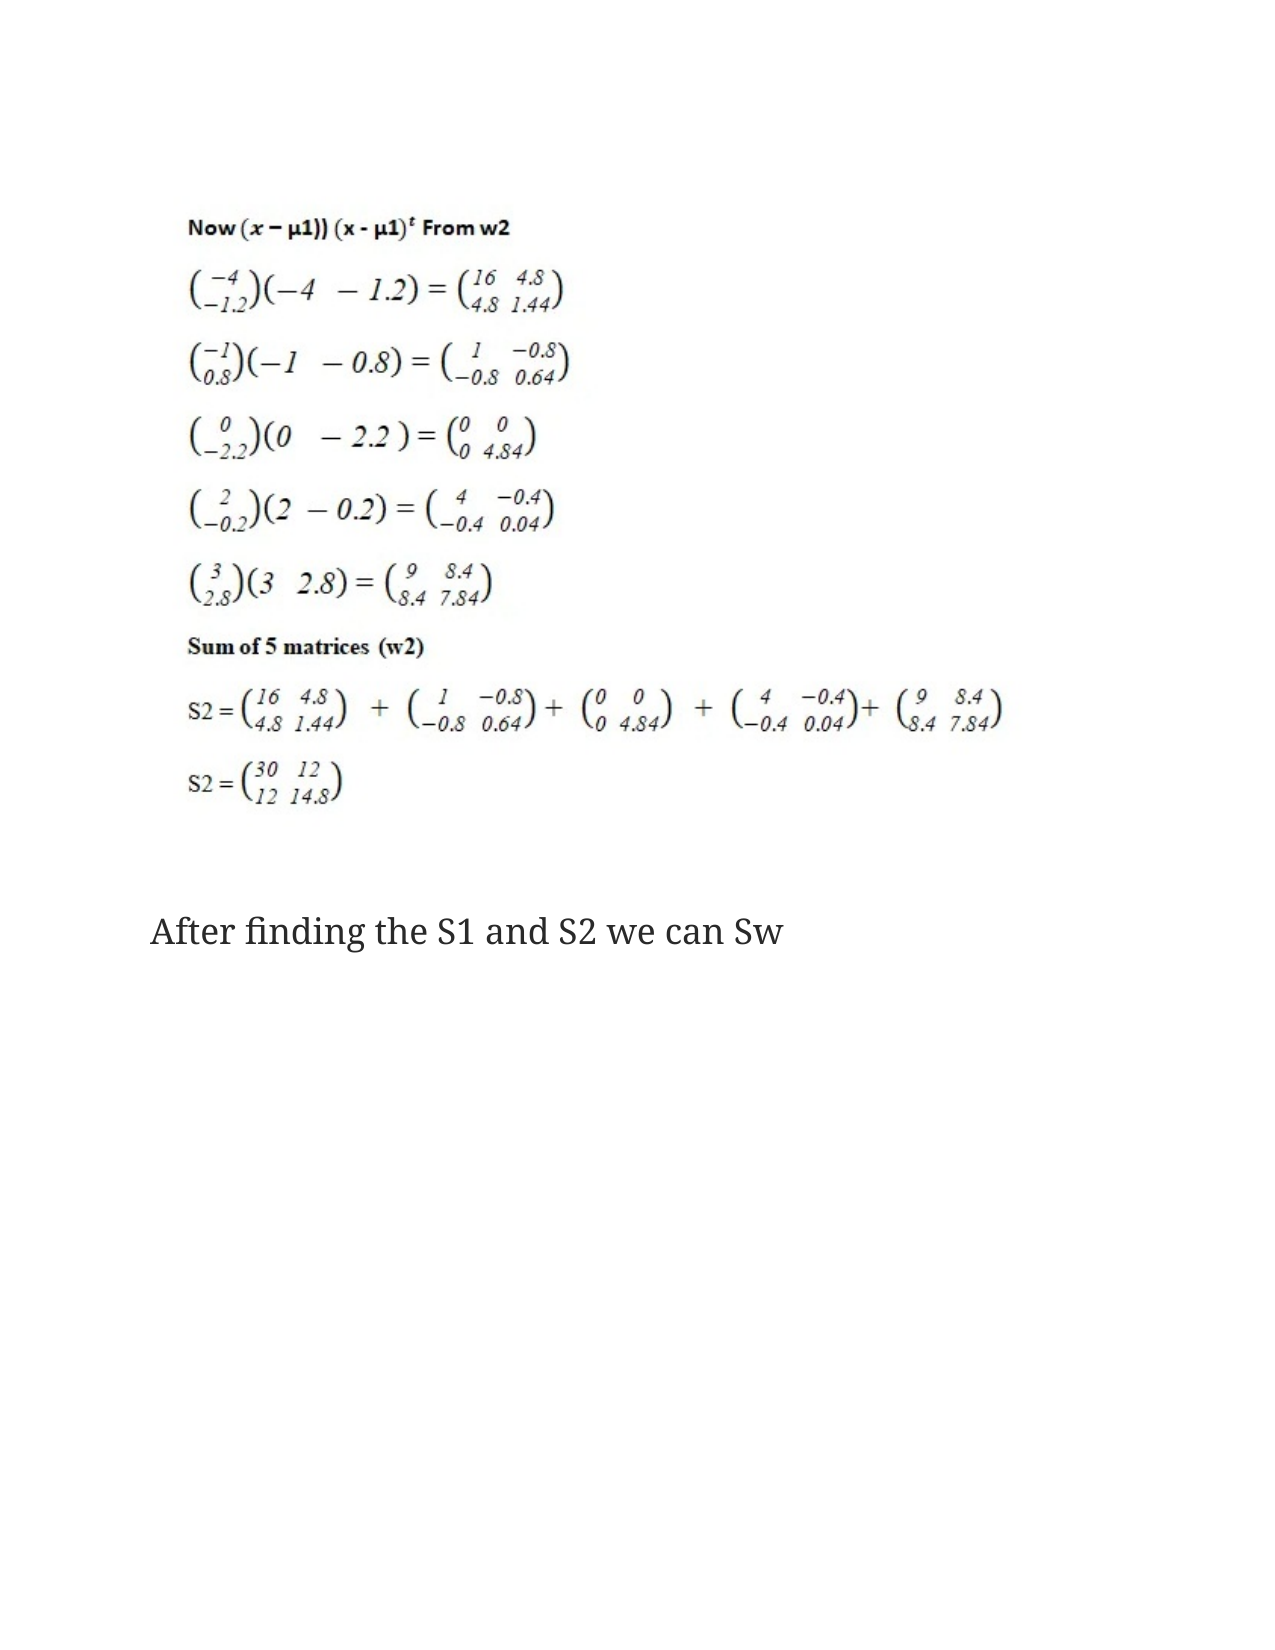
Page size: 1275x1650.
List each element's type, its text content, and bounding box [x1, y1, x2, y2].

text After finding the S1 and S2 we can Sw [150, 899, 1125, 955]
picture [150, 150, 1125, 845]
